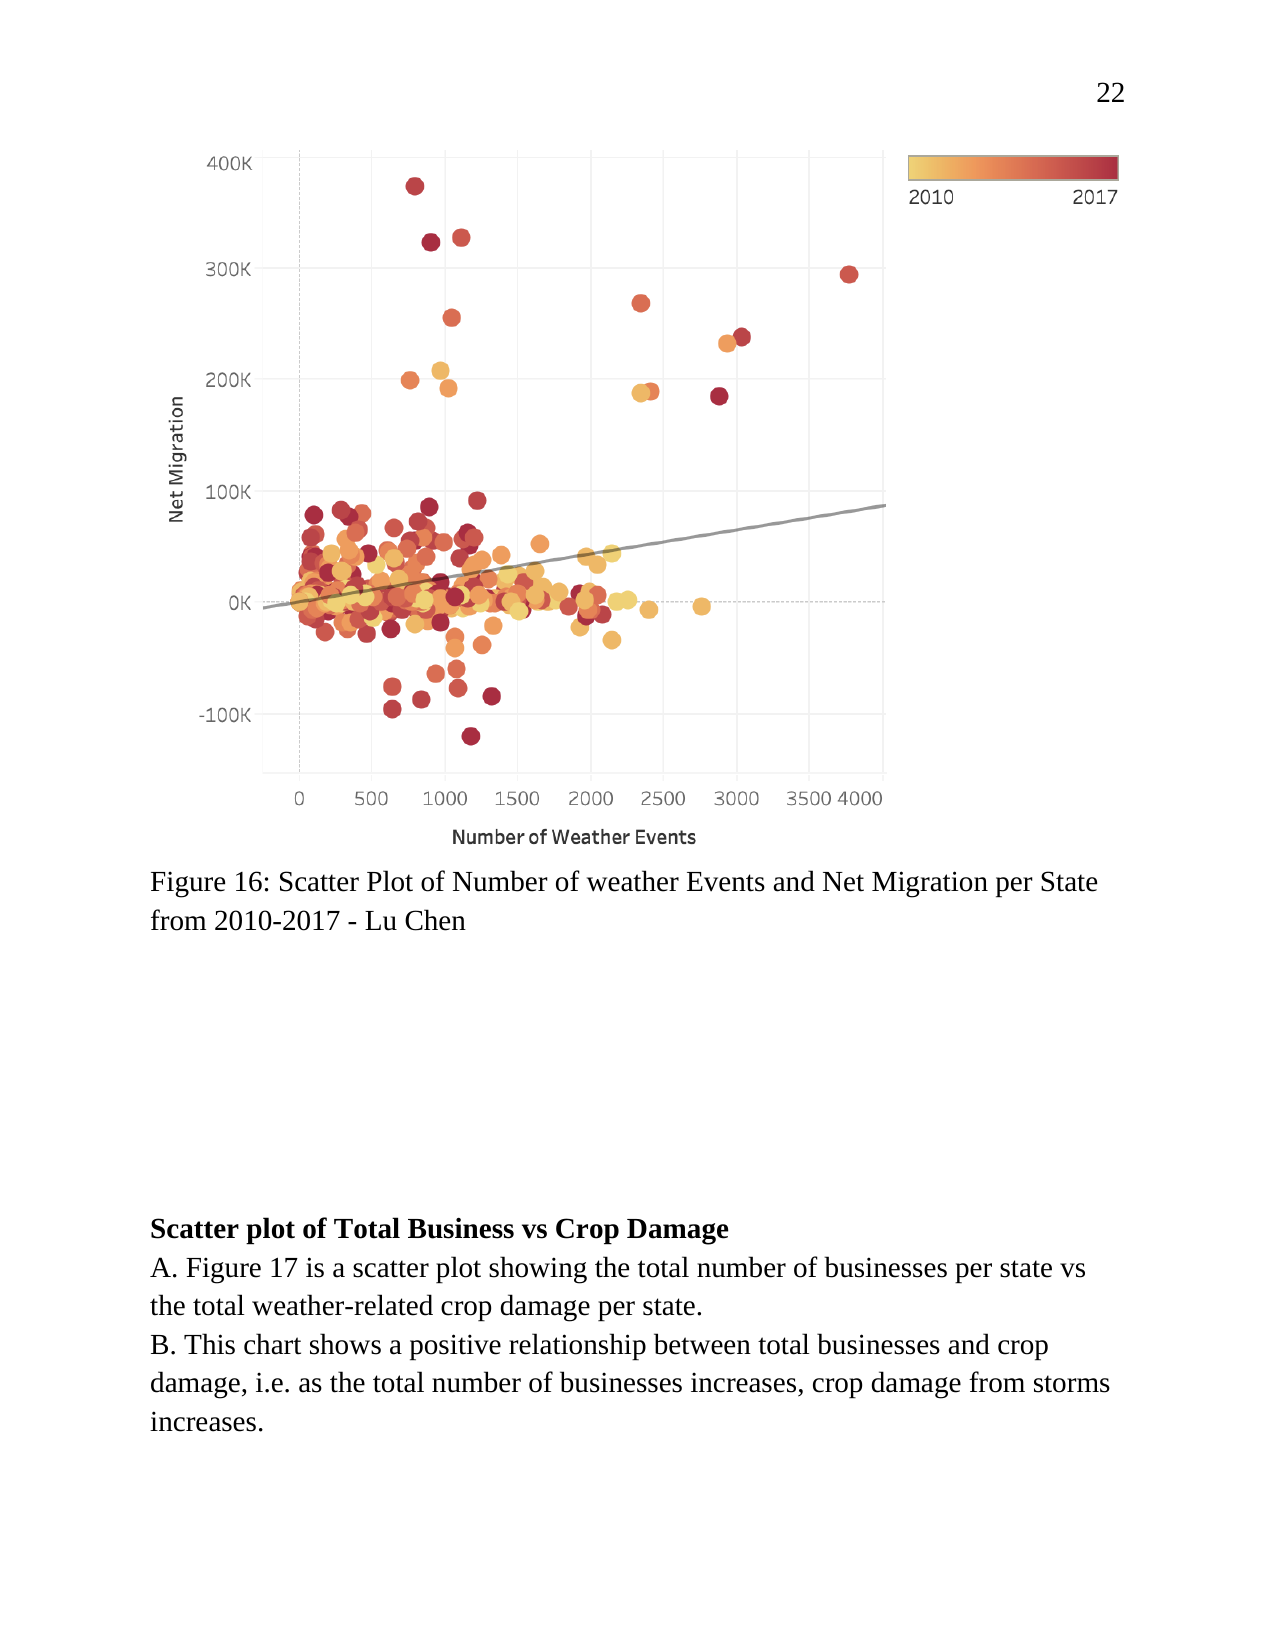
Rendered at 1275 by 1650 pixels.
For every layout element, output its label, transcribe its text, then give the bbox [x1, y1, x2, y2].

text Scatter plot of Total Business vs Crop Damage [150, 1211, 1125, 1245]
text B. This chart shows a positive relationship between total businesses and crop damage, i.e. as the total number of businesses increases, crop damage from storms increases. [150, 1327, 1125, 1437]
text Figure 16: Scatter Plot of Number of weather Events and Net Migration per State from 2010-2017 - Lu Chen [150, 864, 1125, 936]
text A. Figure 17 is a scatter plot showing the total number of businesses per state vs the total weather-related crop damage per state. [150, 1250, 1125, 1322]
picture [150, 150, 1125, 861]
